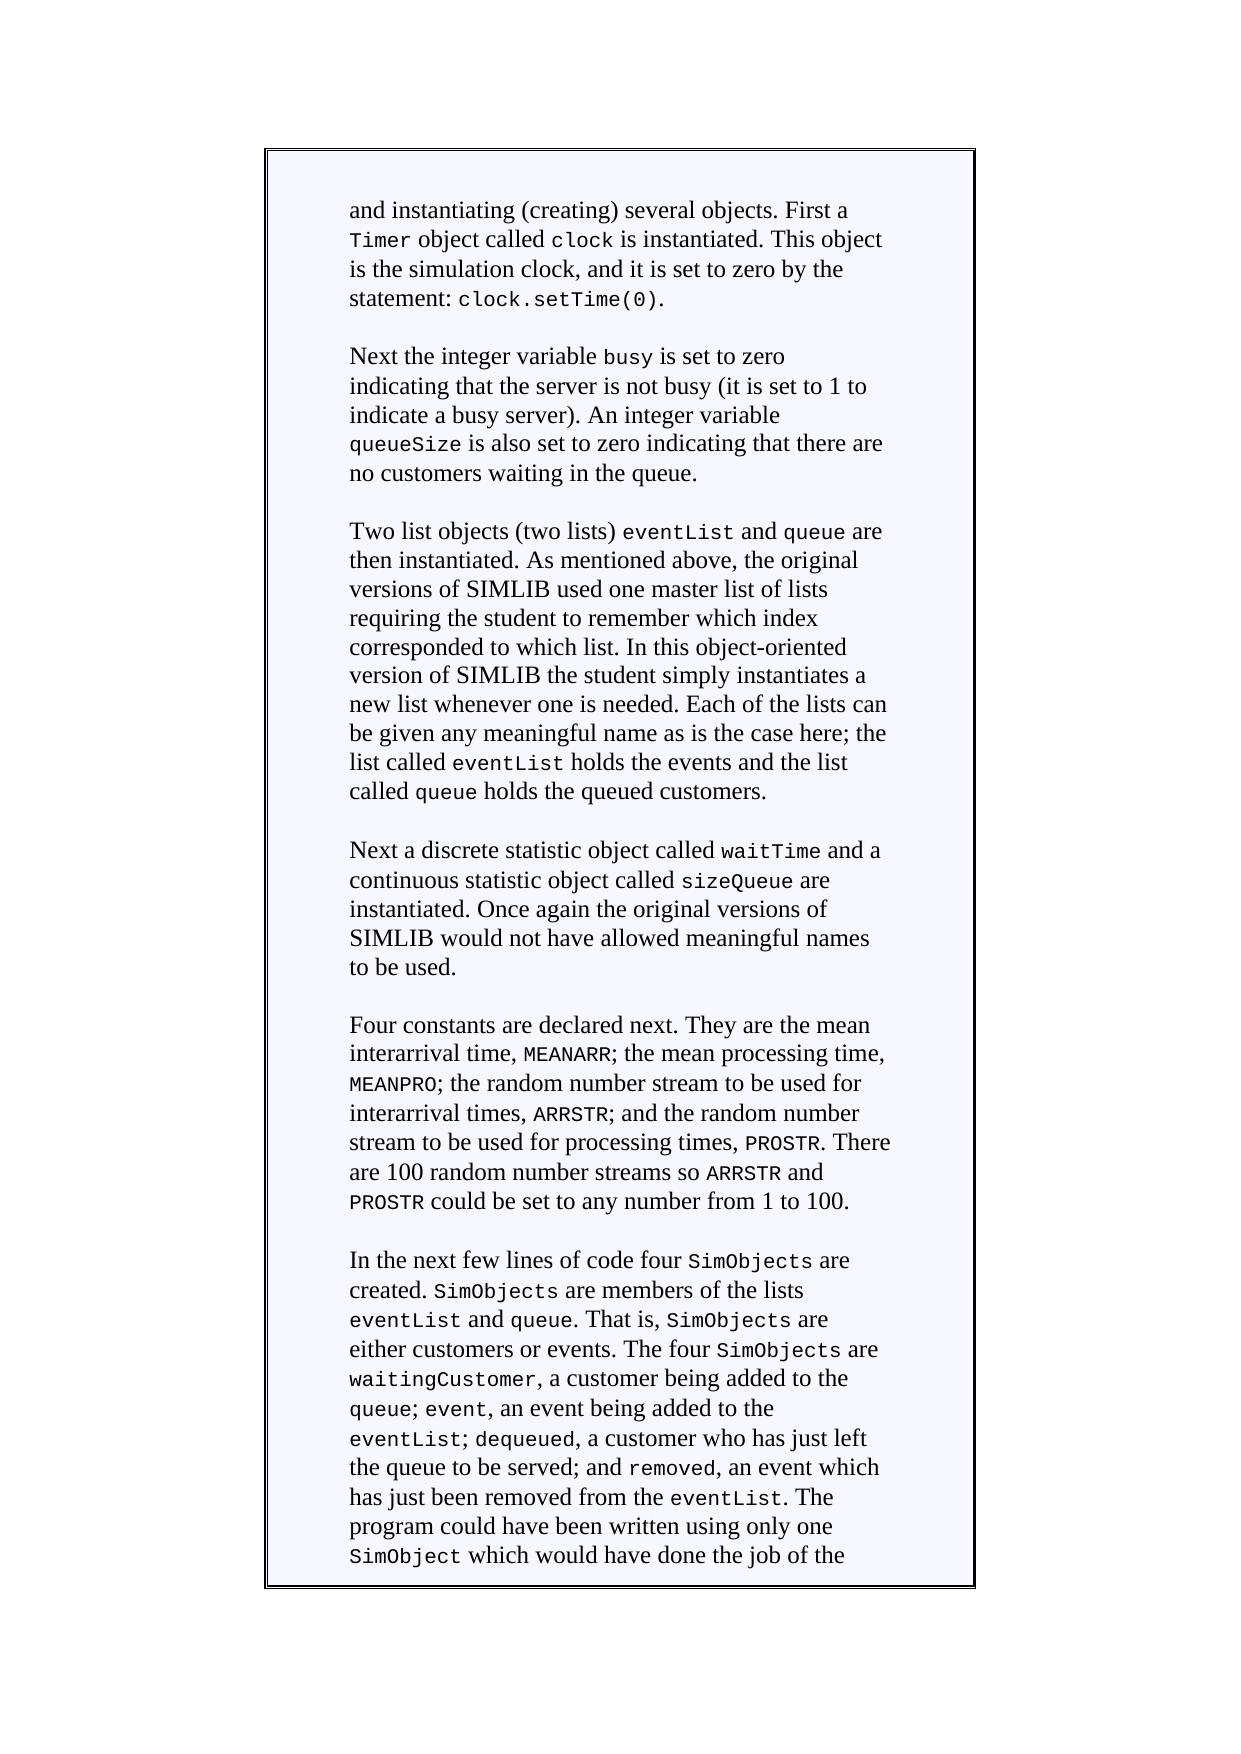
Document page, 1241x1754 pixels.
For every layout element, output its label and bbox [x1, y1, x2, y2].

table_header [268, 151, 973, 1585]
